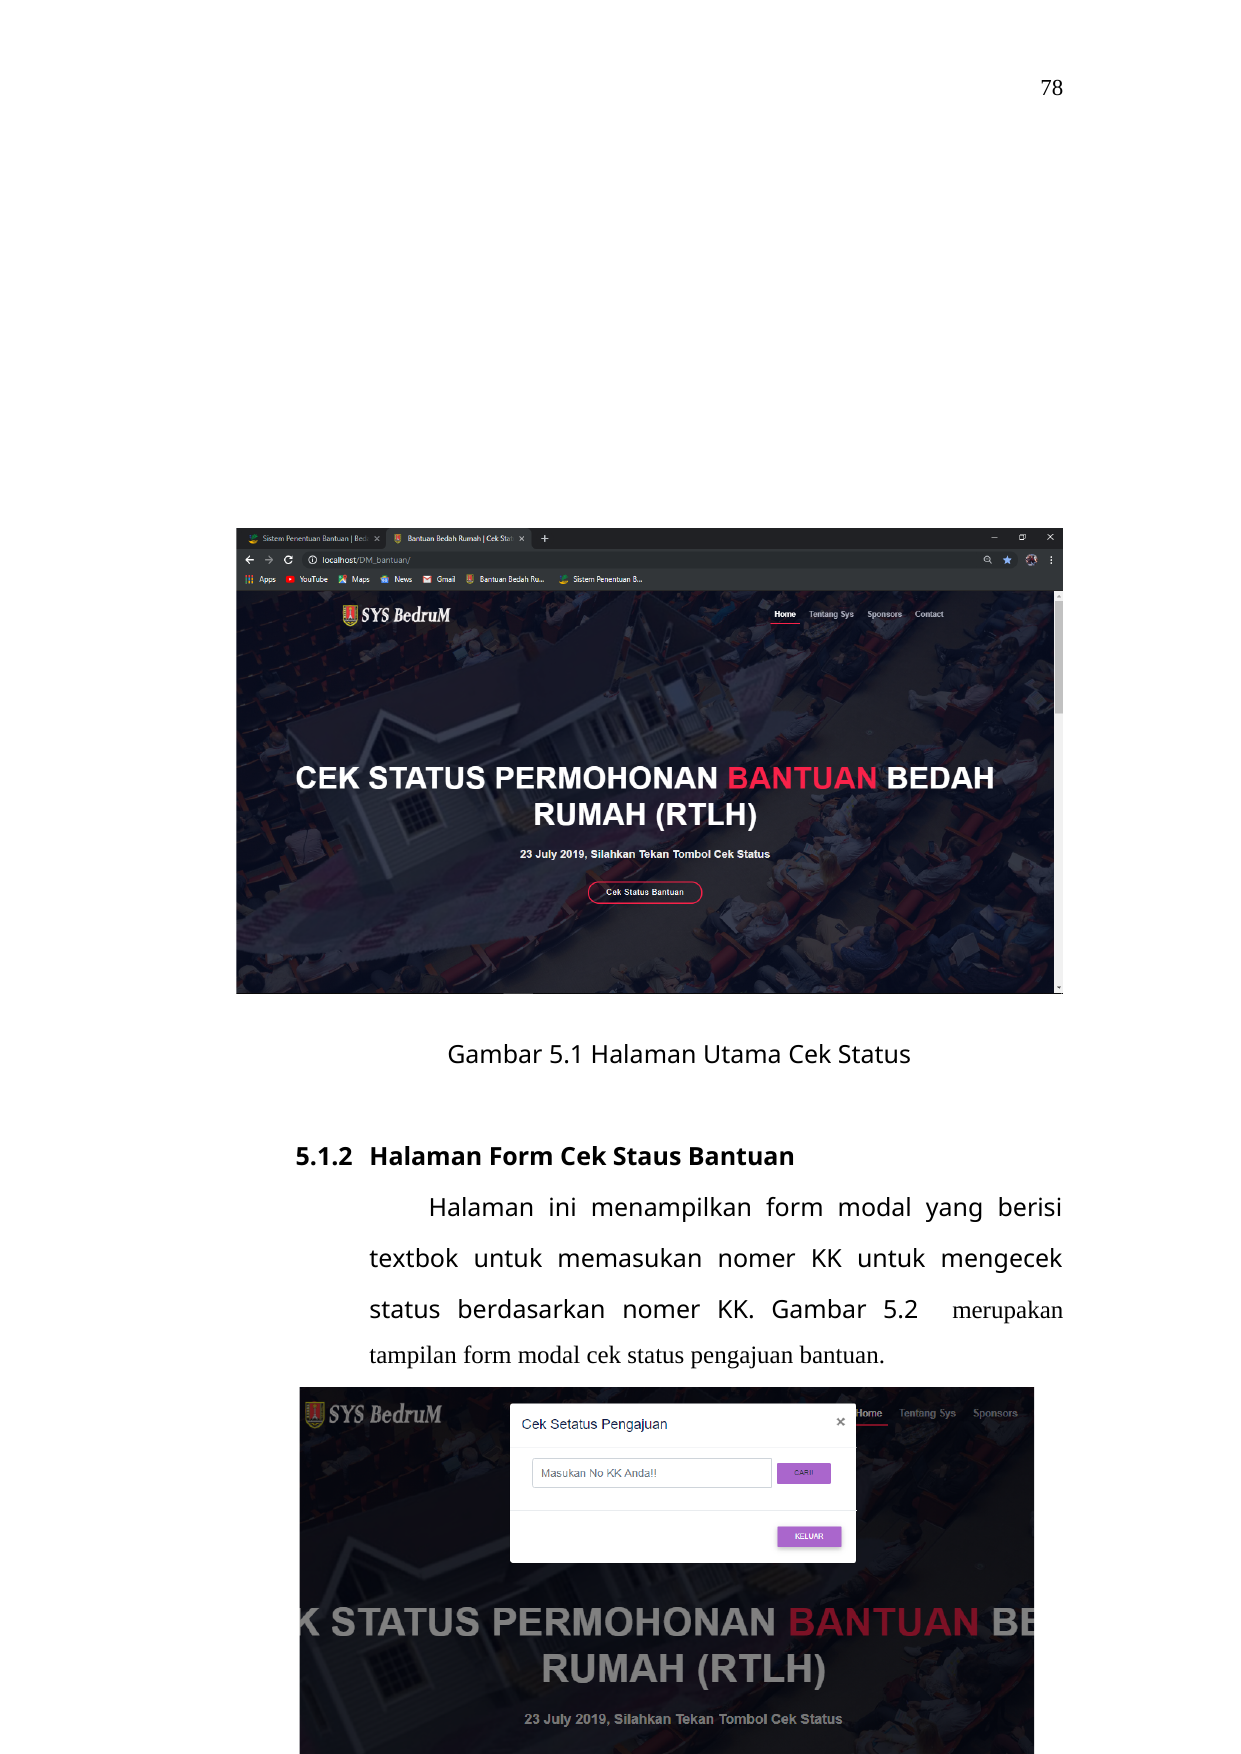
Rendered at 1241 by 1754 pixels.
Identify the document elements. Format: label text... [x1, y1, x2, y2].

picture [299, 1387, 1035, 1754]
list Halaman Form Cek Staus Bantuan [295, 1138, 1063, 1173]
list Halaman ini menampilkan form modal yang berisi textbok untuk memasukan nomer KK untuk mengecek status berdasarkan nomer KK. Gambar 5.2 merupakan tampilan form modal cek status pengajuan bantuan. [369, 1189, 1063, 1369]
picture [236, 528, 1063, 994]
list Gambar 5.1 Halaman Utama Cek Status [295, 1036, 1063, 1071]
